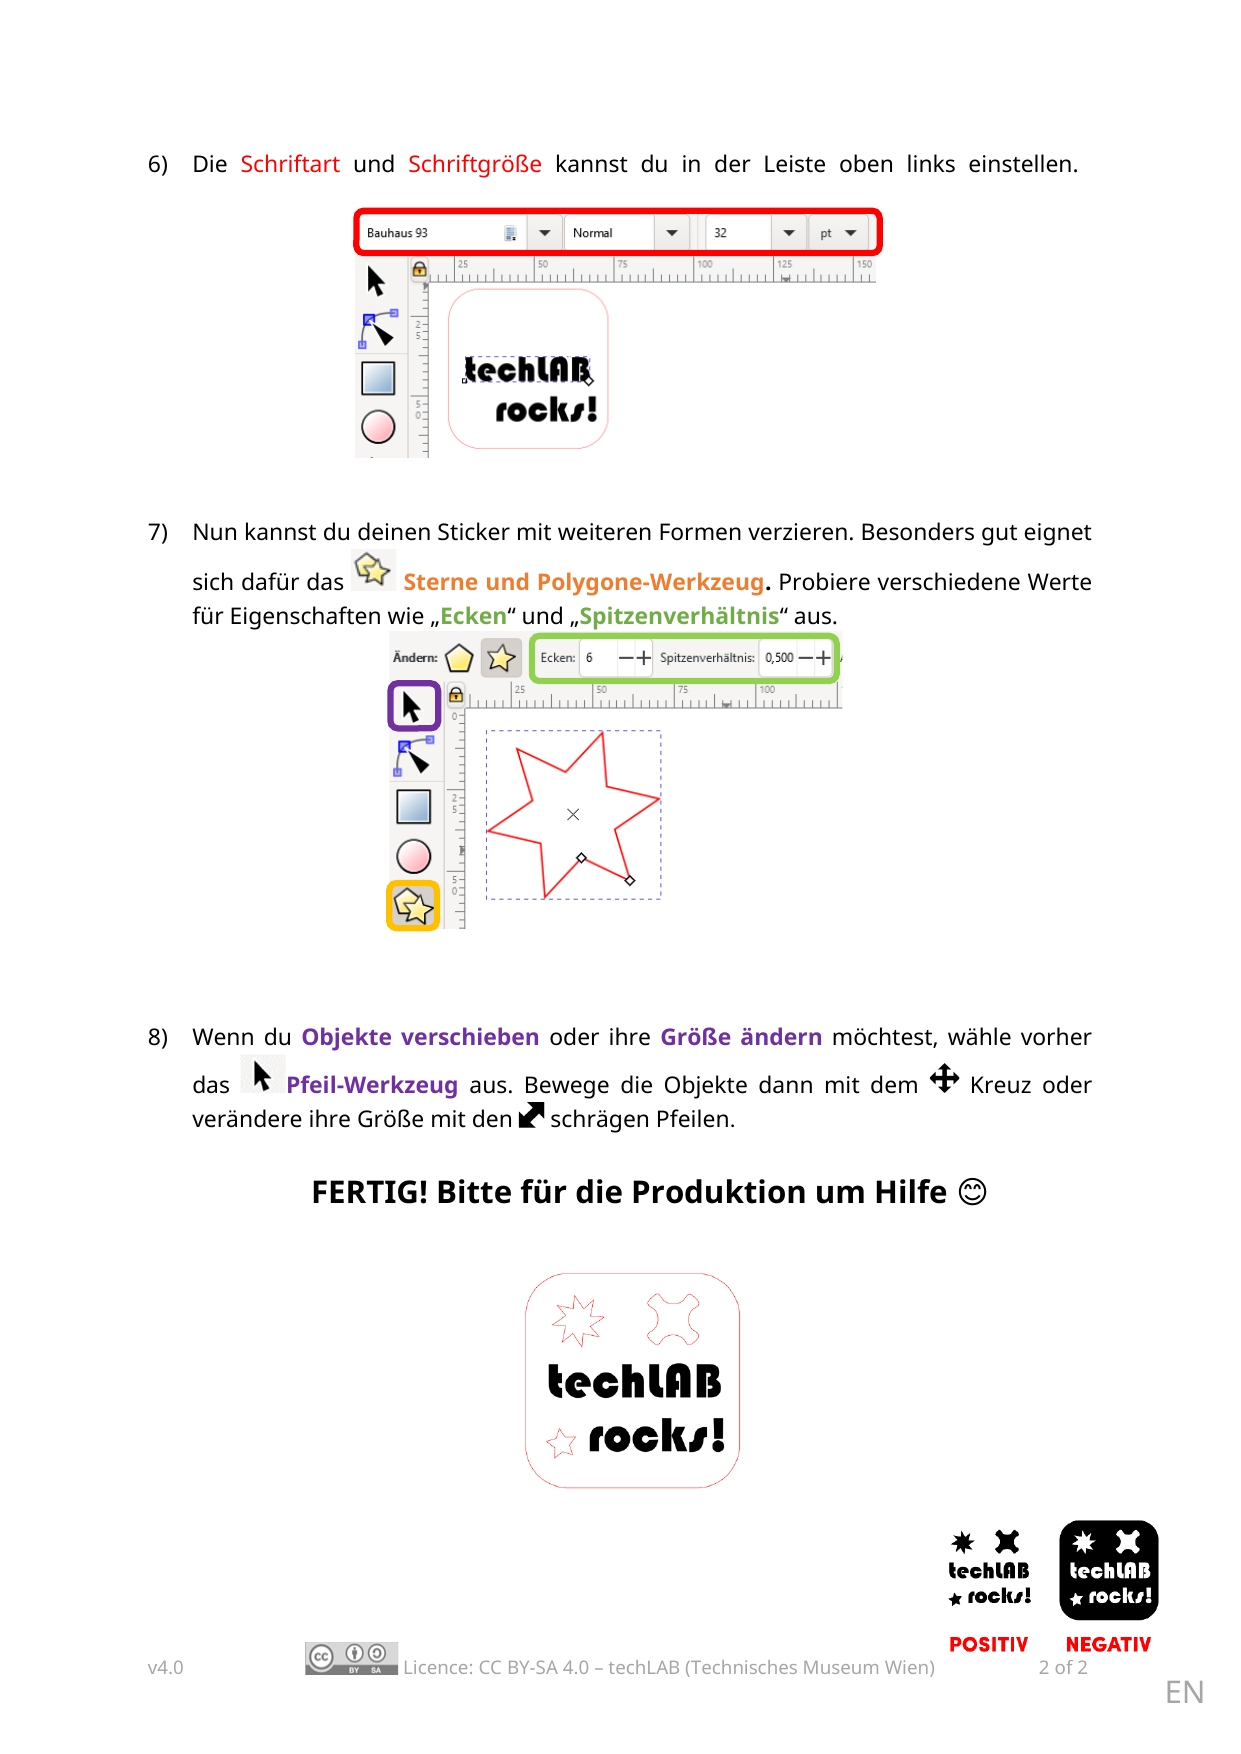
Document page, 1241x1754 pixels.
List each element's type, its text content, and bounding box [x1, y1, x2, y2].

picture [360, 214, 876, 249]
picture [240, 1054, 286, 1093]
list Nun kannst du deinen Sticker mit weiteren Formen verzieren. Besonders gut eignet sich dafür das Sterne und Polygone-Werkzeug. Probiere verschiedene Werte für Eigenschaften wie „Ecken“ und „Spitzenverhältnis“ aus. [148, 516, 1093, 631]
picture [393, 887, 433, 925]
picture [351, 549, 397, 591]
picture [354, 252, 876, 458]
picture [518, 1102, 545, 1128]
picture [929, 1063, 960, 1093]
list FERTIG! Bitte für die Produktion um Hilfe [207, 1170, 1093, 1213]
picture [467, 1264, 822, 1498]
picture [394, 687, 435, 725]
list Wenn du Objekte verschieben oder ihre Größe ändern möchtest, wähle vorher das Pfeil-Werkzeug aus. Bewege die Objekte dann mit dem Kreuz oder verändere ihre Größe mit den schrägen Pfeilen. [148, 1021, 1093, 1134]
picture [389, 631, 843, 929]
picture [927, 1512, 1172, 1660]
